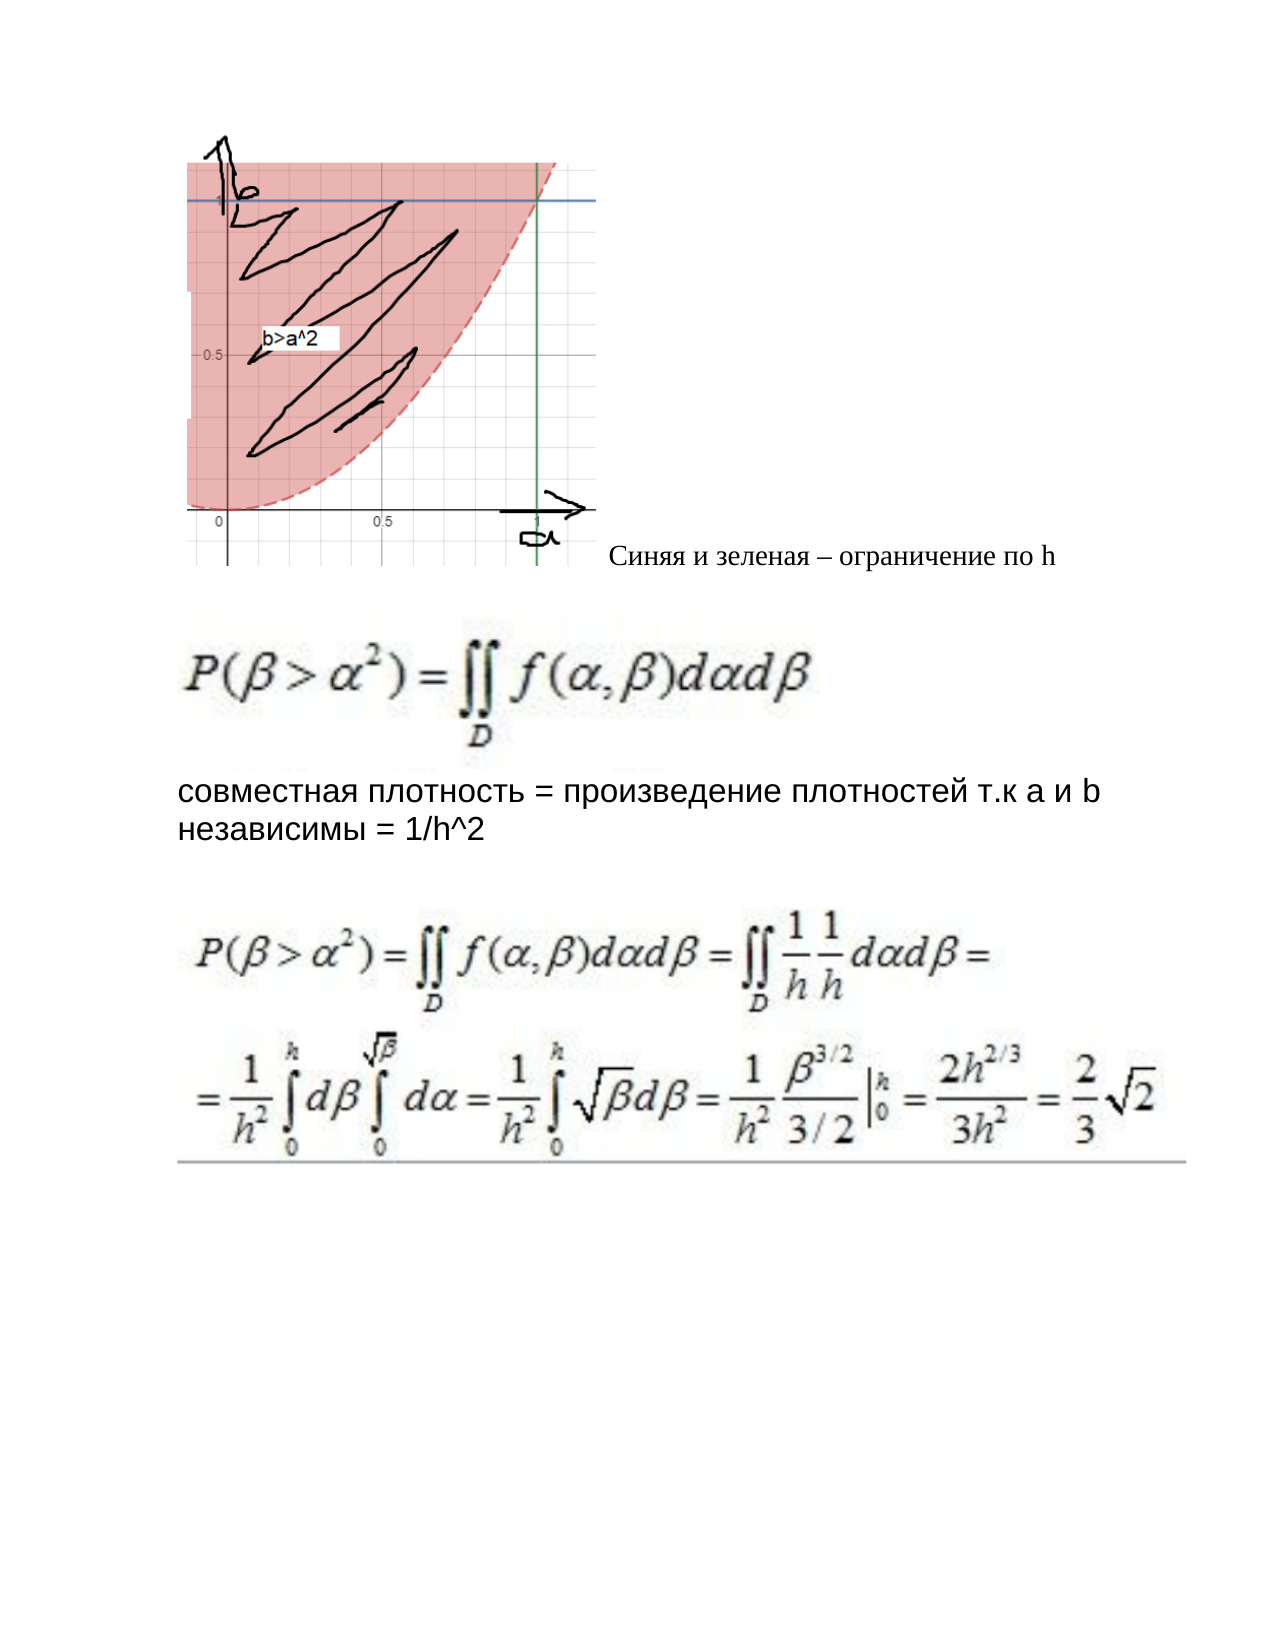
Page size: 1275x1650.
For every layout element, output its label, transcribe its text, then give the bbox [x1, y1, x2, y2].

text совместная плотность = произведение плотностей т.к а и b независимы = 1/h^2 [177, 771, 1186, 848]
picture [184, 118, 602, 566]
picture [177, 605, 820, 771]
picture [177, 886, 1187, 1165]
